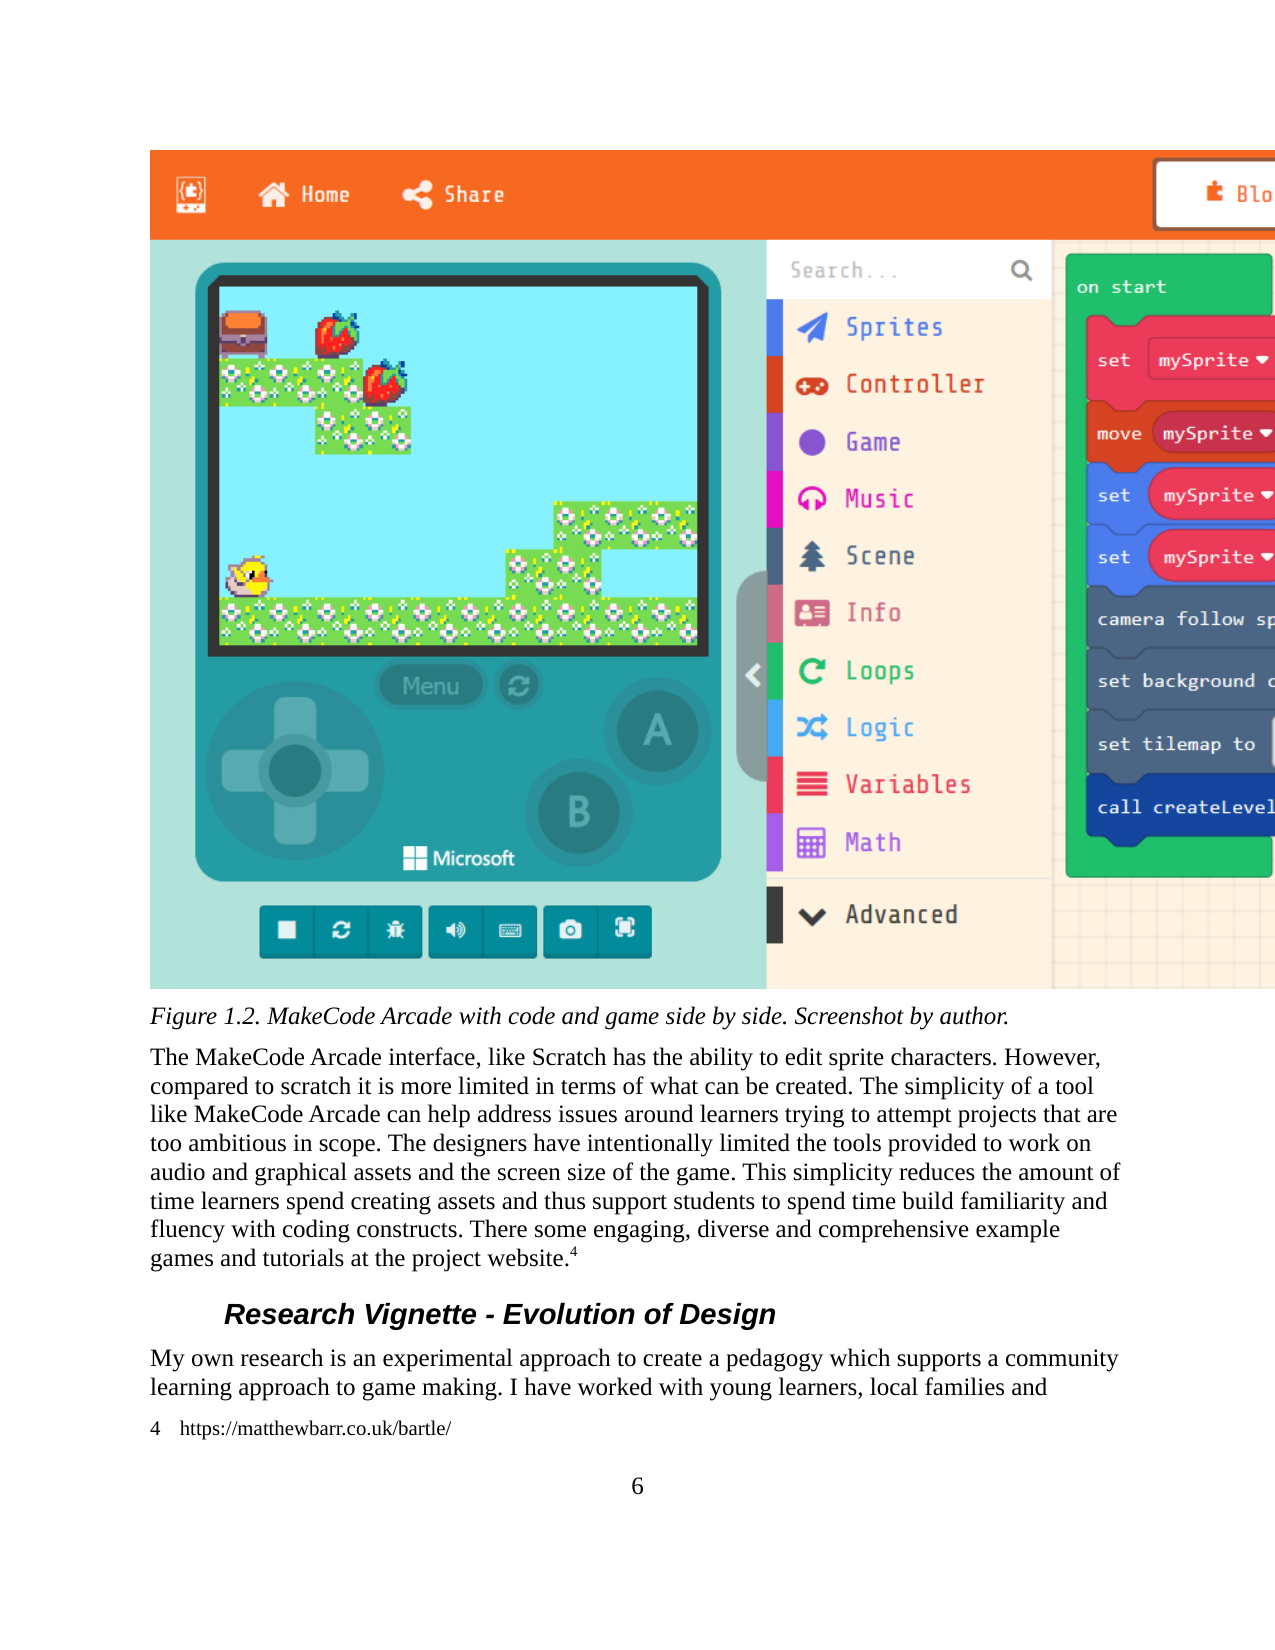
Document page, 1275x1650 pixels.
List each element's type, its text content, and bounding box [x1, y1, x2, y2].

text Figure 1.2. MakeCode Arcade with code and game side by side. Screenshot by author. [150, 1001, 1125, 1029]
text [150, 1343, 1125, 1401]
picture [150, 150, 1275, 989]
subtitle Research Vignette - Evolution of Design [150, 1297, 1125, 1331]
text The MakeCode Arcade interface, like Scratch has the ability to edit sprite characters. However, compared to scratch it is more limited in terms of what can be created. The simplicity of a tool like MakeCode Arcade can help address issues around learners trying to attempt projects that are too ambitious in scope. The designers have intentionally limited the tools provided to work on audio and graphical assets and the screen size of the game. This simplicity reduces the amount of time learners spend creating assets and thus support students to spend time build familiarity and fluency with coding constructs. There some engaging, diverse and comprehensive example games and tutorials at the project website. [150, 1042, 1125, 1272]
